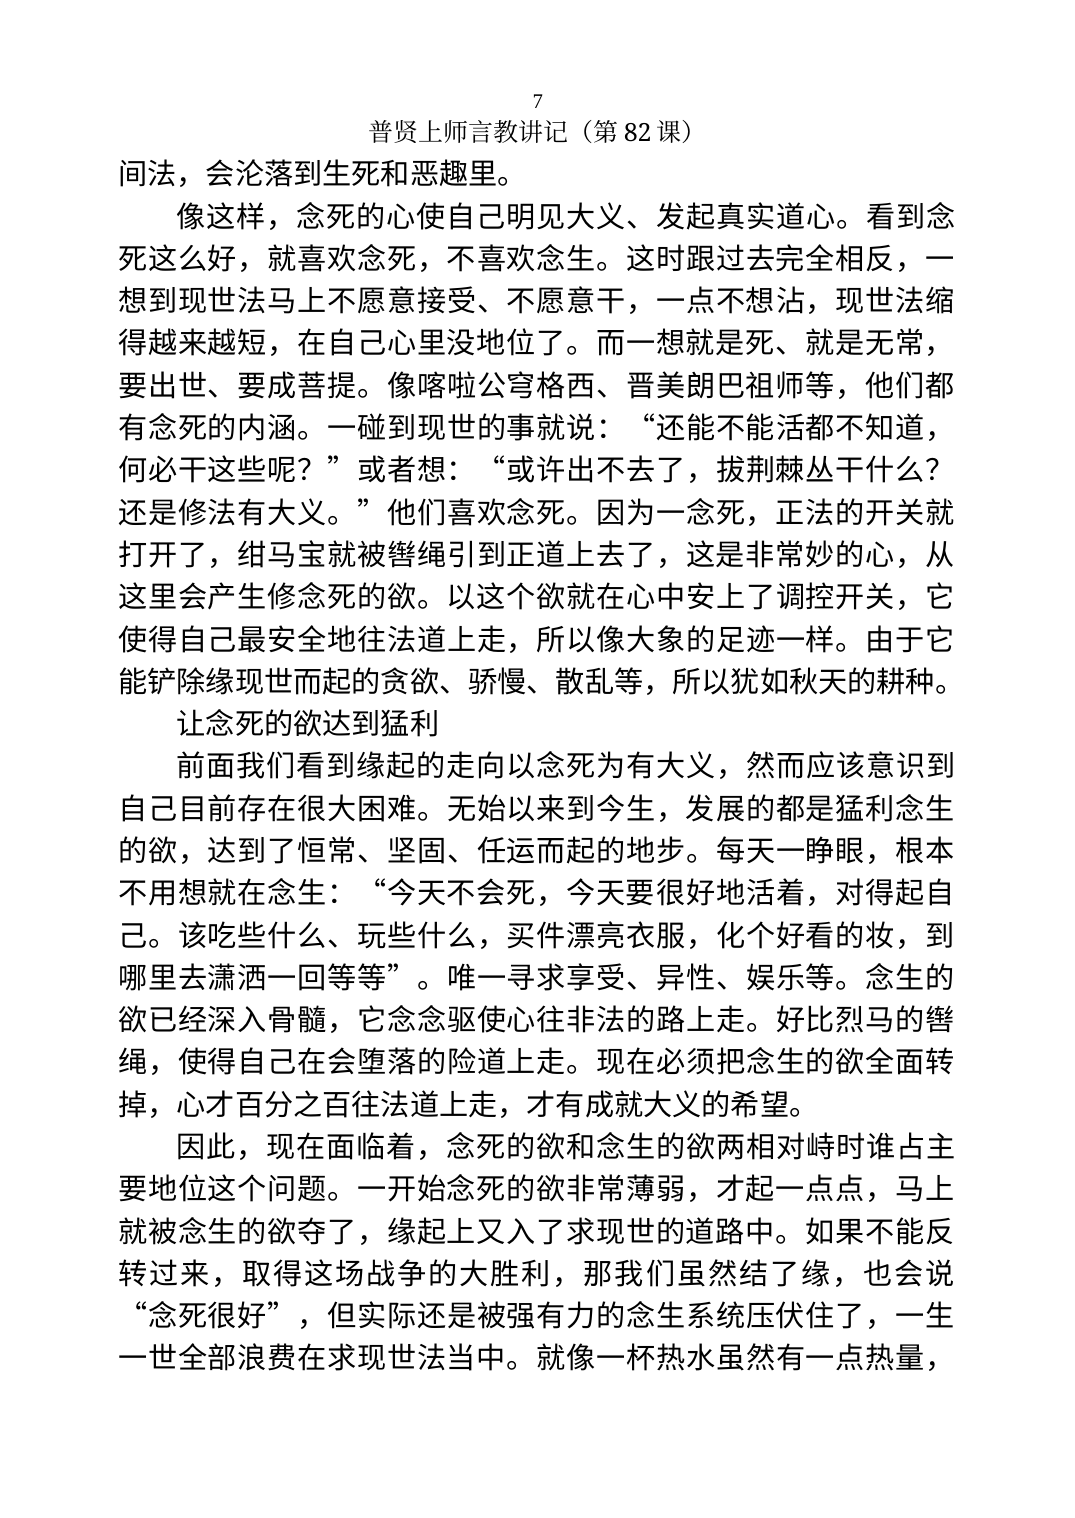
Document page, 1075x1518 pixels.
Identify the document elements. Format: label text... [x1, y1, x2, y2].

text 前面我们看到缘起的走向以念死为有大义，然而应该意识到自己目前存在很大困难。无始以来到今生，发展的都是猛利念生的欲，达到了恒常、坚固、任运而起的地步。每天一睁眼，根本不用想就在念生：“今天不会死，今天要很好地活着，对得起自己。该吃些什么、玩些什么，买件漂亮衣服，化个好看的妆，到哪里去潇洒一回等等”。唯一寻求享受、异性、娱乐等。念生的欲已经深入骨髓，它念念驱使心往非法的路上走。好比烈马的辔绳，使得自己在会堕落的险道上走。现在必须把念生的欲全面转掉，心才百分之百往法道上走，才有成就大义的希望。 [118, 743, 957, 1123]
text 像这样，念死的心使自己明见大义、发起真实道心。看到念死这么好，就喜欢念死，不喜欢念生。这时跟过去完全相反，一想到现世法马上不愿意接受、不愿意干，一点不想沾，现世法缩得越来越短，在自己心里没地位了。而一想就是死、就是无常，要出世、要成菩提。像喀啦公穹格西、晋美朗巴祖师等，他们都有念死的内涵。一碰到现世的事就说：“还能不能活都不知道，何必干这些呢？”或者想：“或许出不去了，拔荆棘丛干什么？还是修法有大义。”他们喜欢念死。因为一念死，正法的开关就打开了，绀马宝就被辔绳引到正道上去了，这是非常妙的心，从这里会产生修念死的欲。以这个欲就在心中安上了调控开关，它使得自己最安全地往法道上走，所以像大象的足迹一样。由于它能铲除缘现世而起的贪欲、骄慢、散乱等，所以犹如秋天的耕种。 [118, 193, 957, 701]
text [118, 1123, 957, 1377]
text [118, 151, 957, 193]
text 让念死的欲达到猛利 [118, 701, 957, 743]
